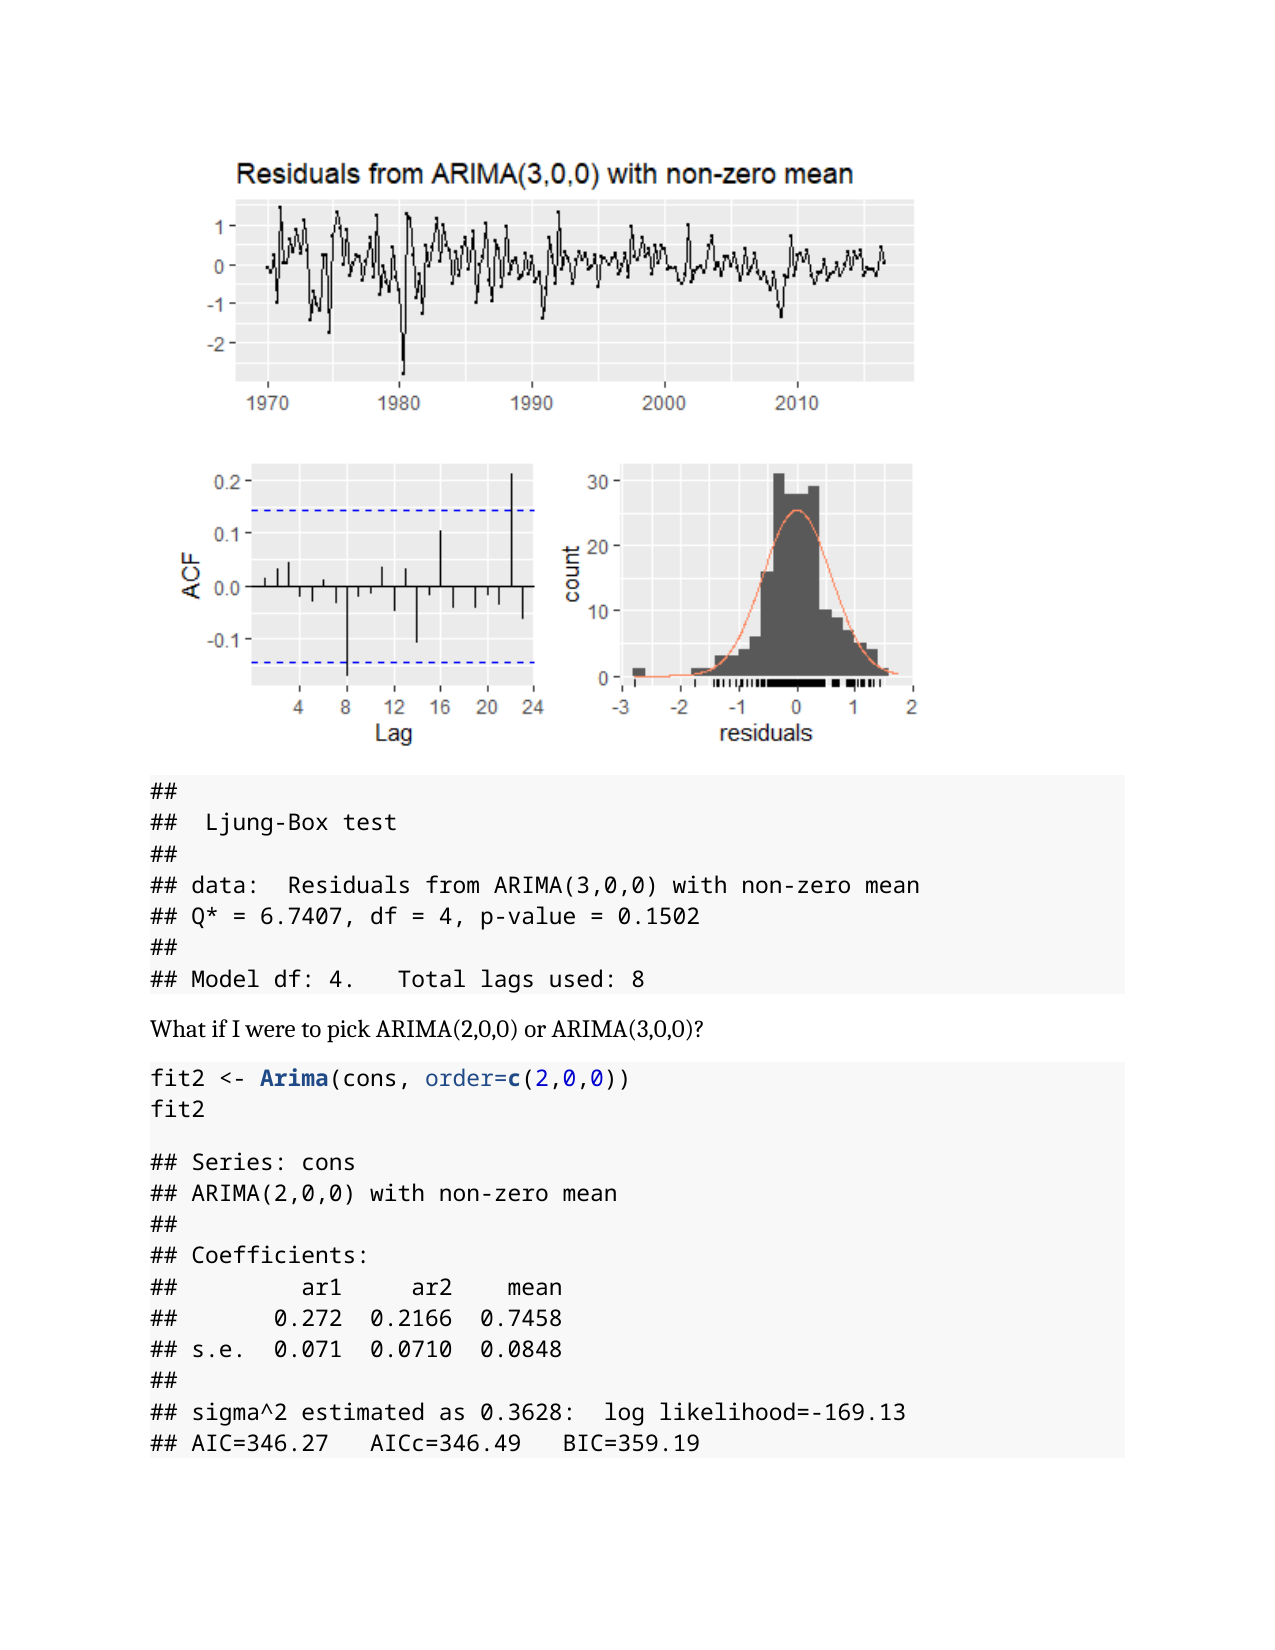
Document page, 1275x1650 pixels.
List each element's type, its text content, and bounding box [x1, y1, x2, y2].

text What if I were to pick ARIMA(2,0,0) or ARIMA(3,0,0)? [150, 1015, 1125, 1043]
text fit2 <- Arima(cons, order=c(2,0,0)) fit2 [150, 1062, 1125, 1125]
text ## Series: cons ## ARIMA(2,0,0) with non-zero mean ## ## Coefficients: ## ar1 ar2 mean ## 0.272 0.2166 0.7458 ## s.e. 0.071 0.0710 0.0848 ## ## sigma^2 estimated as 0.3628: log likelihood=-169.13 ## AIC=346.27 AICc=346.49 BIC=359.19 [150, 1146, 1125, 1458]
picture [168, 150, 927, 757]
text ## ## Ljung-Box test ## ## data: Residuals from ARIMA(3,0,0) with non-zero mean ## Q* = 6.7407, df = 4, p-value = 0.1502 ## ## Model df: 4. Total lags used: 8 [150, 775, 1125, 994]
